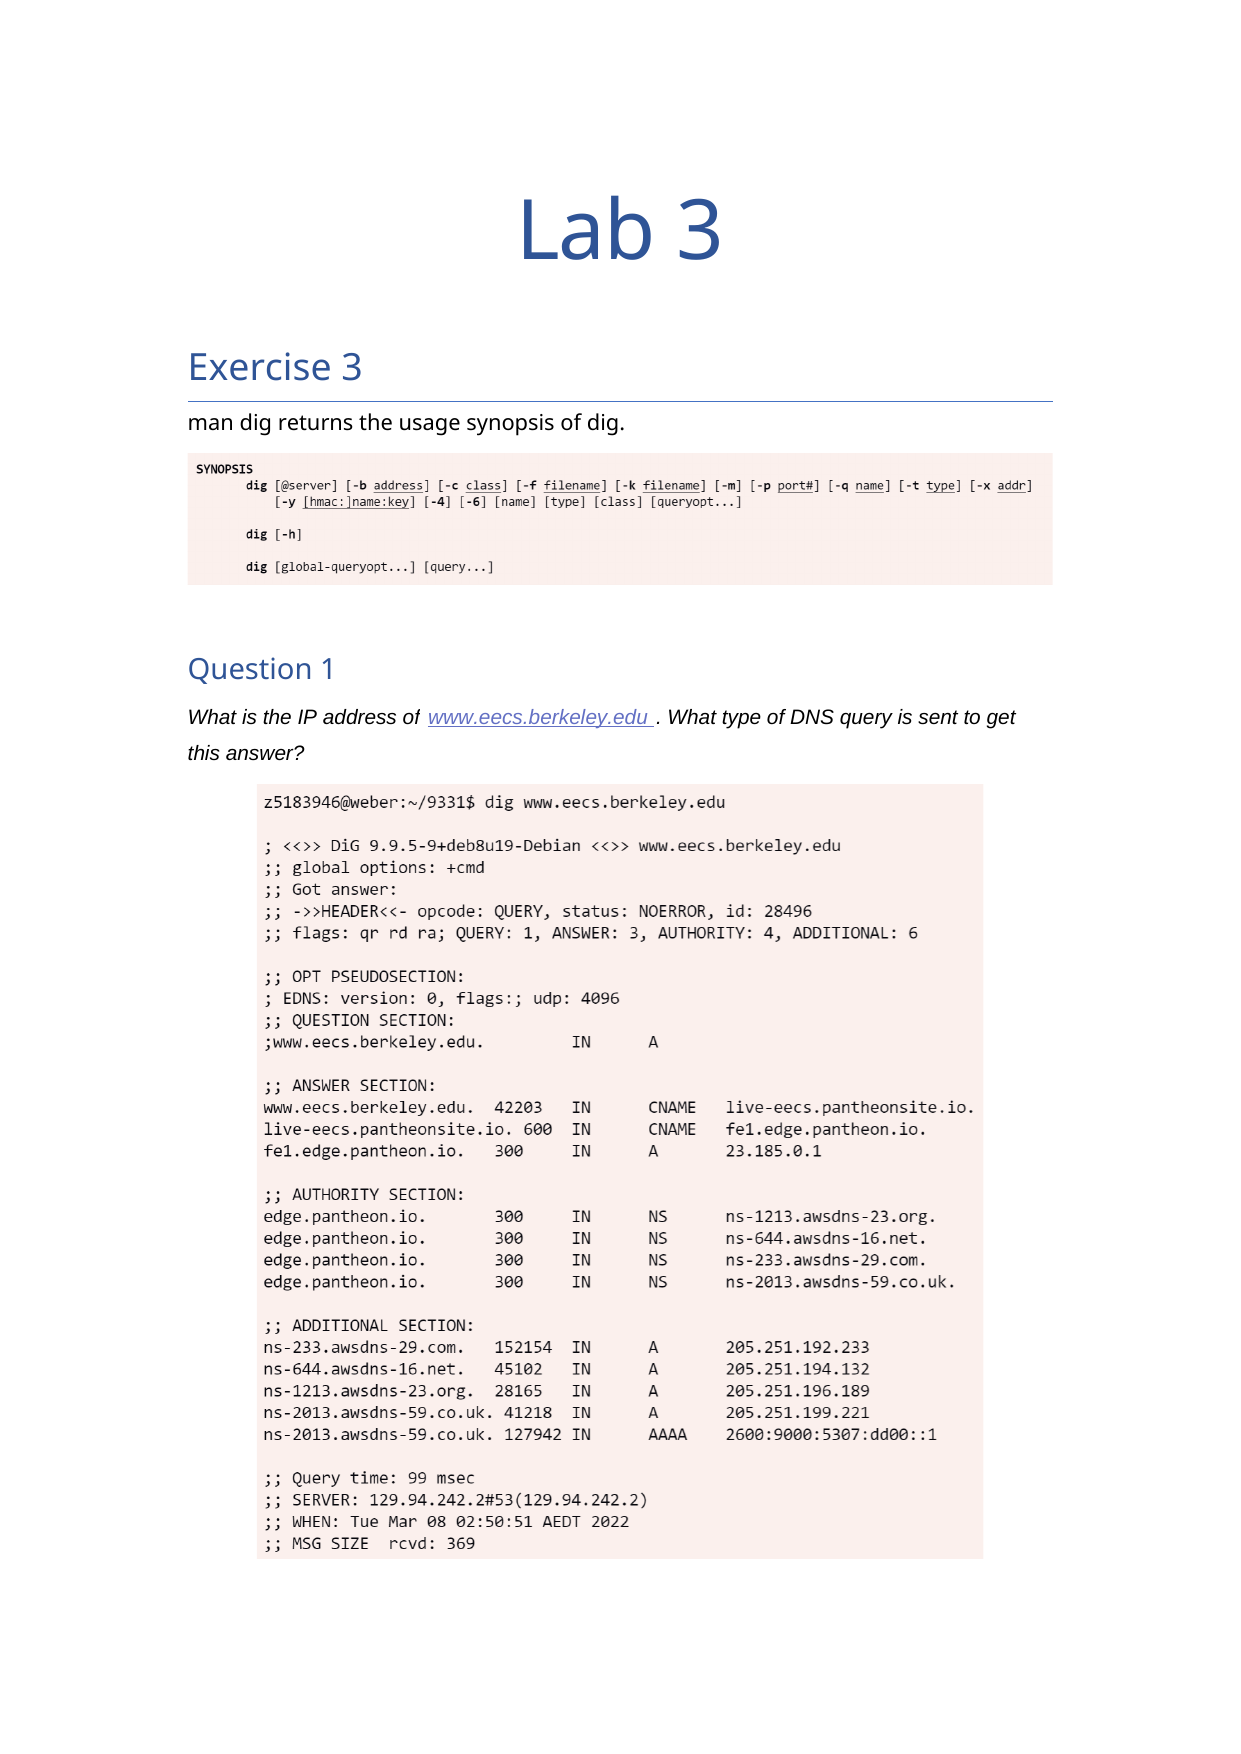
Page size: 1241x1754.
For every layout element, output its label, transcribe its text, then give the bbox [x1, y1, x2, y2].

text man dig returns the usage synopsis of dig. [187, 406, 1053, 438]
subtitle Exercise 3 [187, 334, 1053, 402]
picture [256, 784, 984, 1559]
picture [187, 453, 1053, 585]
title Lab 3 [187, 162, 1053, 292]
text What is the IP address of www.eecs.berkeley.edu . What type of DNS query is sent to get this answer? [187, 701, 1053, 769]
subtitle Question 1 [187, 636, 1053, 701]
